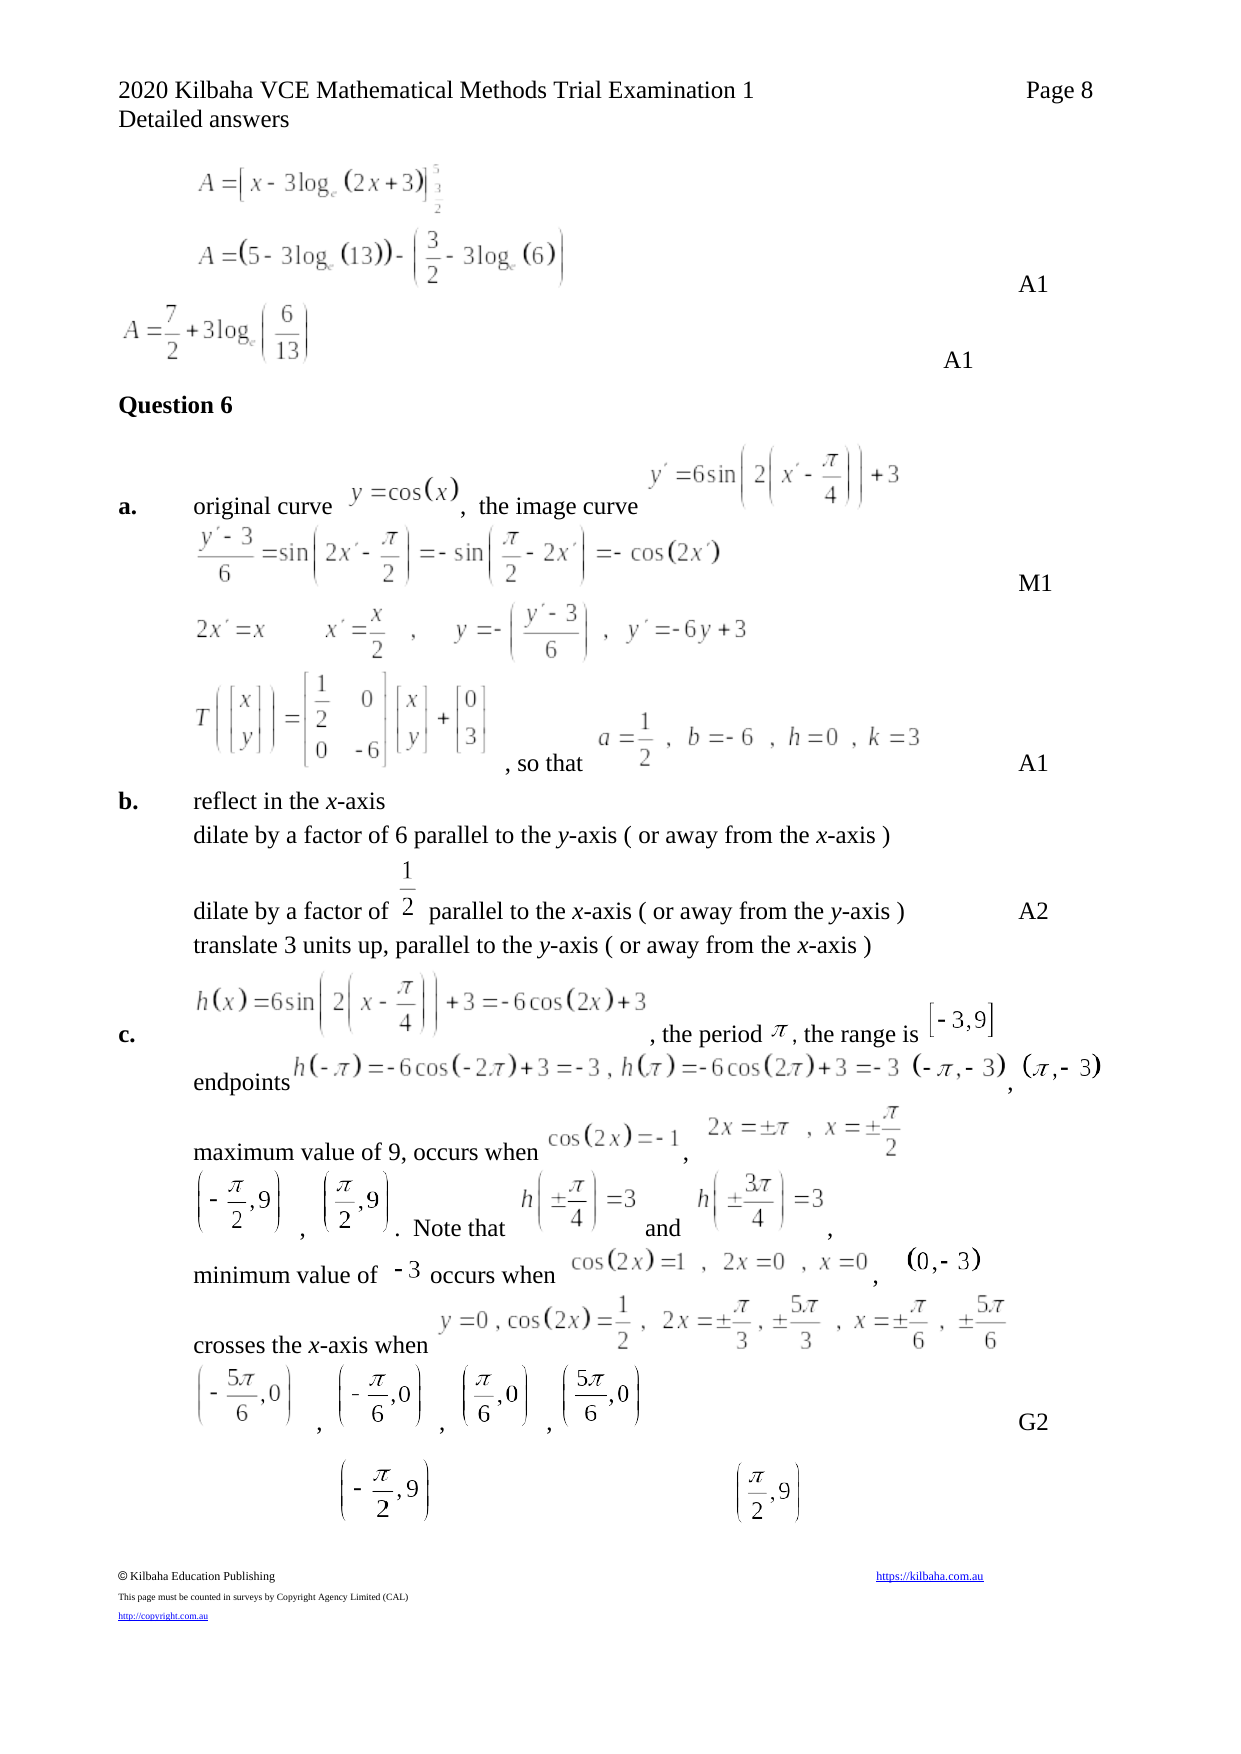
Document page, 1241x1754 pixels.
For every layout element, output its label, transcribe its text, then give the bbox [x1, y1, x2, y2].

text b. reflect in the x-axis [118, 786, 1122, 815]
text minimum value of occurs when , [118, 1242, 1122, 1289]
text endpoints , [118, 1048, 1122, 1096]
text Question 6 [118, 391, 1122, 419]
text crosses the x-axis when [118, 1289, 1122, 1359]
text M1 [118, 520, 1122, 597]
text c. , the period , the range is [118, 965, 1122, 1048]
text a. original curve , the image curve [118, 438, 1122, 520]
text , , , G2 [118, 1359, 1122, 1436]
text A1 A1 [118, 159, 1122, 374]
text dilate by a factor of parallel to the x-axis ( or away from the y-axis ) A2 [118, 855, 1122, 925]
text translate 3 units up, parallel to the y-axis ( or away from the x-axis ) [118, 931, 1122, 959]
text maximum value of 9, occurs when , [118, 1096, 1122, 1166]
text , so that A1 [118, 668, 1122, 776]
text , . Note that and , [118, 1166, 1122, 1242]
text dilate by a factor of 6 parallel to the y-axis ( or away from the x-axis ) [118, 820, 1122, 849]
